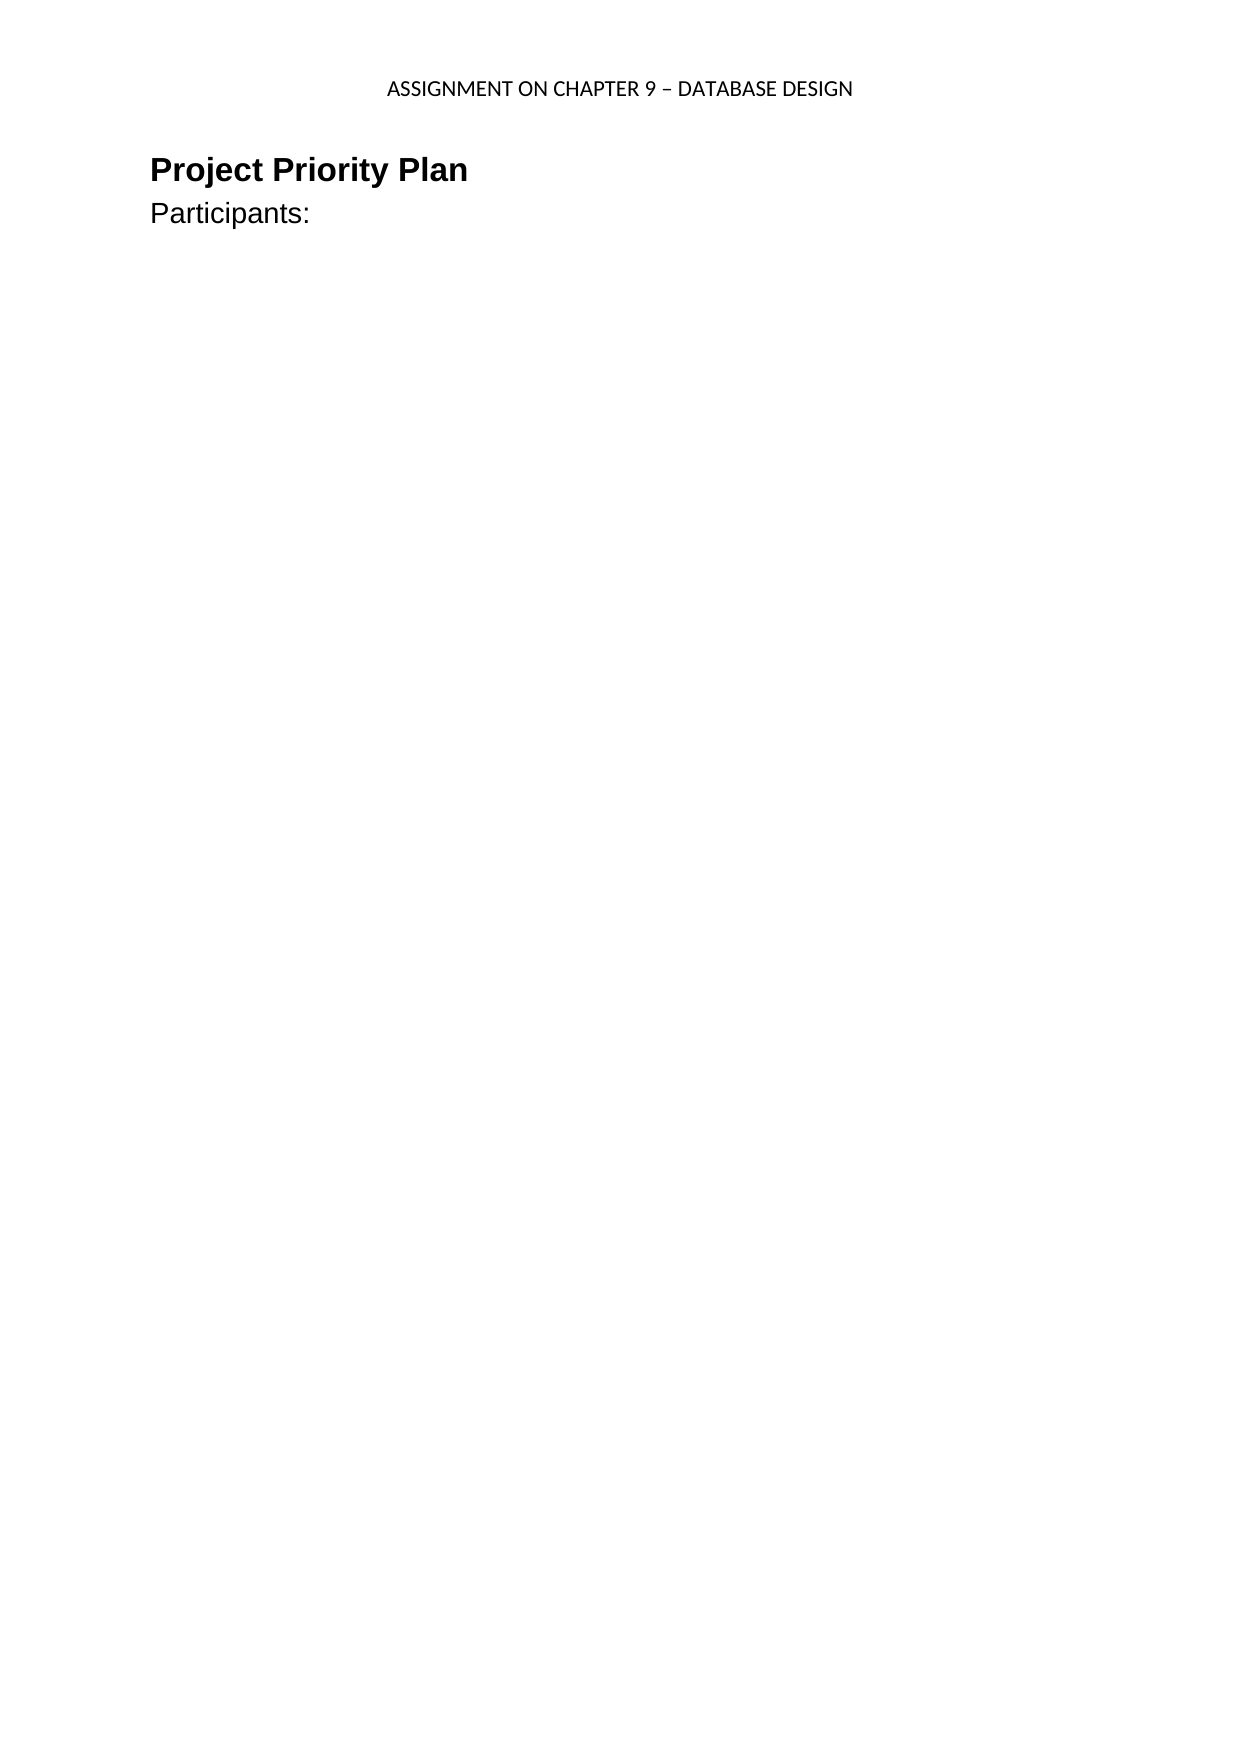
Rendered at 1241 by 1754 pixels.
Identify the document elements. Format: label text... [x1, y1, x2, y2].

subtitle Project Priority Plan [150, 150, 1090, 188]
subtitle Participants: [150, 196, 1090, 229]
